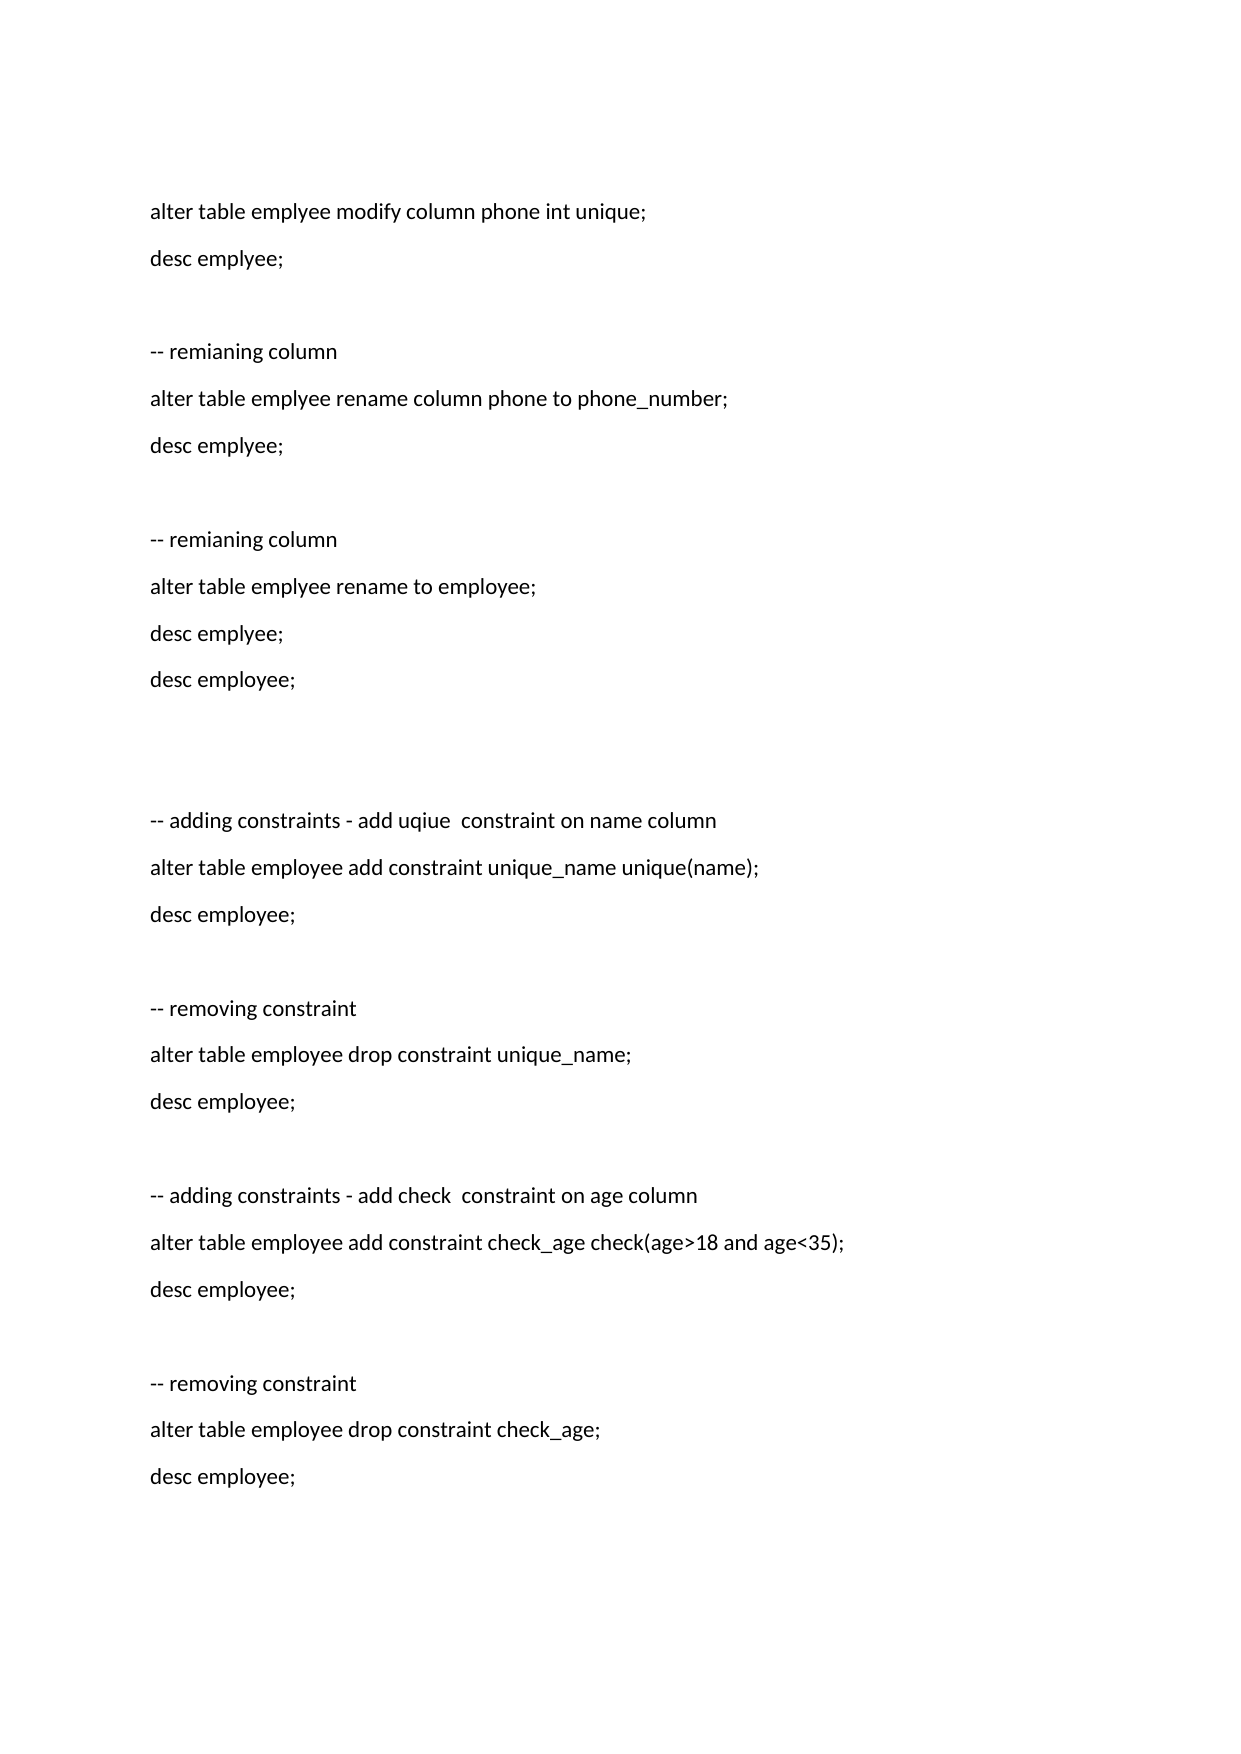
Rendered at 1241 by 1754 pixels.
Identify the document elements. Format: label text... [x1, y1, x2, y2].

text alter table employee add constraint check_age check(age>18 and age<35); [150, 1228, 1090, 1256]
text desc employee; [150, 666, 1090, 694]
text desc emplyee; [150, 244, 1090, 272]
text -- removing constraint [150, 994, 1090, 1022]
text -- removing constraint [150, 1369, 1090, 1397]
text alter table emplyee rename column phone to phone_number; [150, 384, 1090, 412]
text desc employee; [150, 1275, 1090, 1303]
text alter table emplyee rename to employee; [150, 572, 1090, 600]
text alter table employee drop constraint check_age; [150, 1416, 1090, 1444]
text desc employee; [150, 1087, 1090, 1116]
text -- remianing column [150, 337, 1090, 366]
text -- adding constraints - add check constraint on age column [150, 1181, 1090, 1209]
text alter table employee add constraint unique_name unique(name); [150, 853, 1090, 881]
text alter table emplyee modify column phone int unique; [150, 197, 1090, 225]
text -- remianing column [150, 525, 1090, 553]
text desc employee; [150, 1462, 1090, 1491]
text desc employee; [150, 900, 1090, 928]
text desc emplyee; [150, 431, 1090, 459]
text desc emplyee; [150, 619, 1090, 647]
text alter table employee drop constraint unique_name; [150, 1041, 1090, 1069]
text -- adding constraints - add uqiue constraint on name column [150, 806, 1090, 834]
